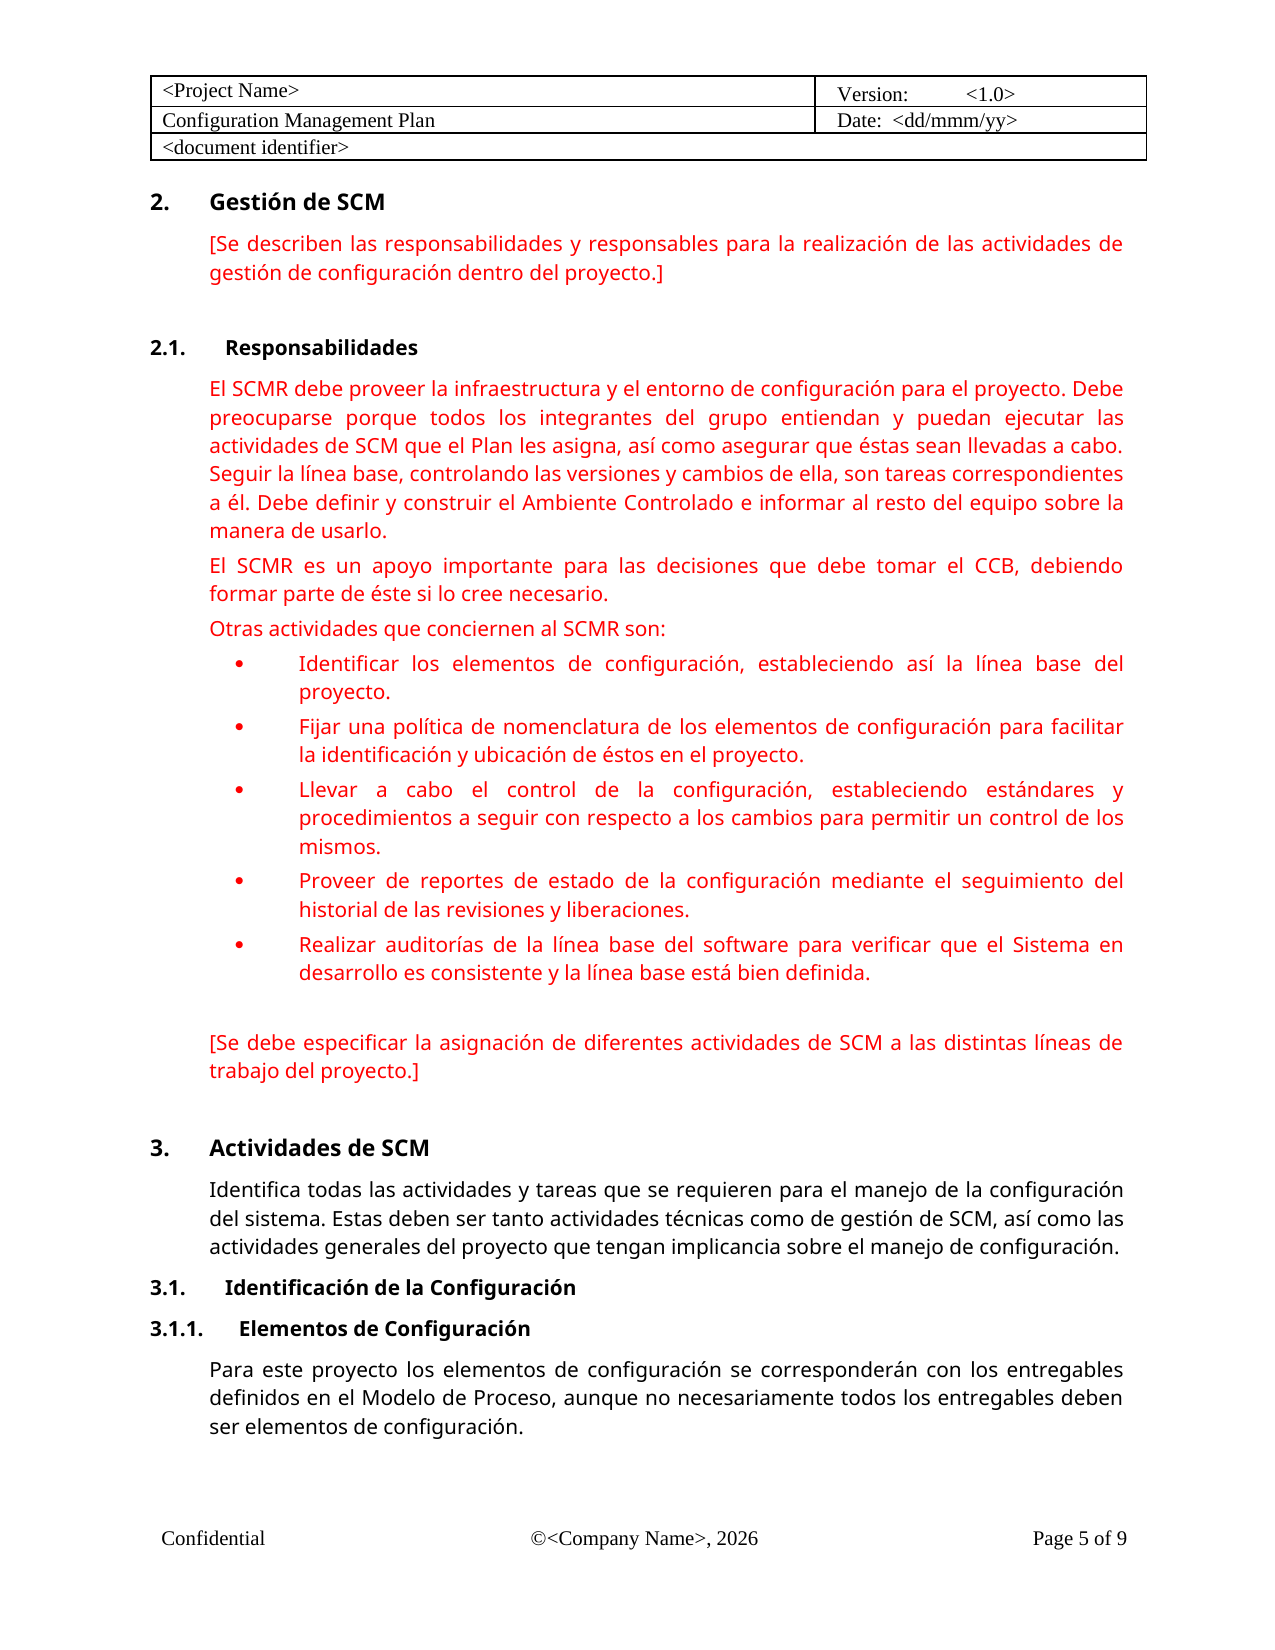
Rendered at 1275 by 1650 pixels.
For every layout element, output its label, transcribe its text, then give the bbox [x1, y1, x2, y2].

text Responsabilidades [150, 333, 1125, 362]
list Proveer de reportes de estado de la configuración mediante el seguimiento del historial de las revisiones y liberaciones. [236, 867, 1125, 923]
text [Se debe especificar la asignación de diferentes actividades de SCM a las distintas líneas de trabajo del proyecto.] [209, 1028, 1125, 1084]
text El SCMR debe proveer la infraestructura y el entorno de configuración para el proyecto. Debe preocuparse porque todos los integrantes del grupo entiendan y puedan ejecutar las actividades de SCM que el Plan les asigna, así como asegurar que éstas sean llevadas a cabo. Seguir la línea base, controlando las versiones y cambios de ella, son tareas correspondientes a él. Debe definir y construir el Ambiente Controlado e informar al resto del equipo sobre la manera de usarlo. [209, 374, 1125, 545]
text El SCMR es un apoyo importante para las decisiones que debe tomar el CCB, debiendo formar parte de éste si lo cree necesario. [209, 551, 1125, 608]
list Realizar auditorías de la línea base del software para verificar que el Sistema en desarrollo es consistente y la línea base está bien definida. [236, 930, 1125, 987]
list Fijar una política de nomenclatura de los elementos de configuración para facilitar la identificación y ubicación de éstos en el proyecto. [236, 712, 1125, 769]
text Gestión de SCM [150, 185, 1125, 217]
text Identifica todas las actividades y tareas que se requieren para el manejo de la configuración del sistema. Estas deben ser tanto actividades técnicas como de gestión de SCM, así como las actividades generales del proyecto que tengan implicancia sobre el manejo de configuración. [209, 1175, 1125, 1261]
text Elementos de Configuración [150, 1314, 1125, 1343]
text [Se describen las responsabilidades y responsables para la realización de las actividades de gestión de configuración dentro del proyecto.] [209, 229, 1125, 286]
text Para este proyecto los elementos de configuración se corresponderán con los entregables definidos en el Modelo de Proceso, aunque no necesariamente todos los entregables deben ser elementos de configuración. [209, 1355, 1125, 1440]
text Identificación de la Configuración [150, 1273, 1125, 1302]
list Llevar a cabo el control de la configuración, estableciendo estándares y procedimientos a seguir con respecto a los cambios para permitir un control de los mismos. [236, 775, 1125, 860]
list Identificar los elementos de configuración, estableciendo así la línea base del proyecto. [236, 649, 1125, 706]
text Actividades de SCM [150, 1132, 1125, 1163]
text Otras actividades que conciernen al SCMR son: [209, 614, 1125, 643]
